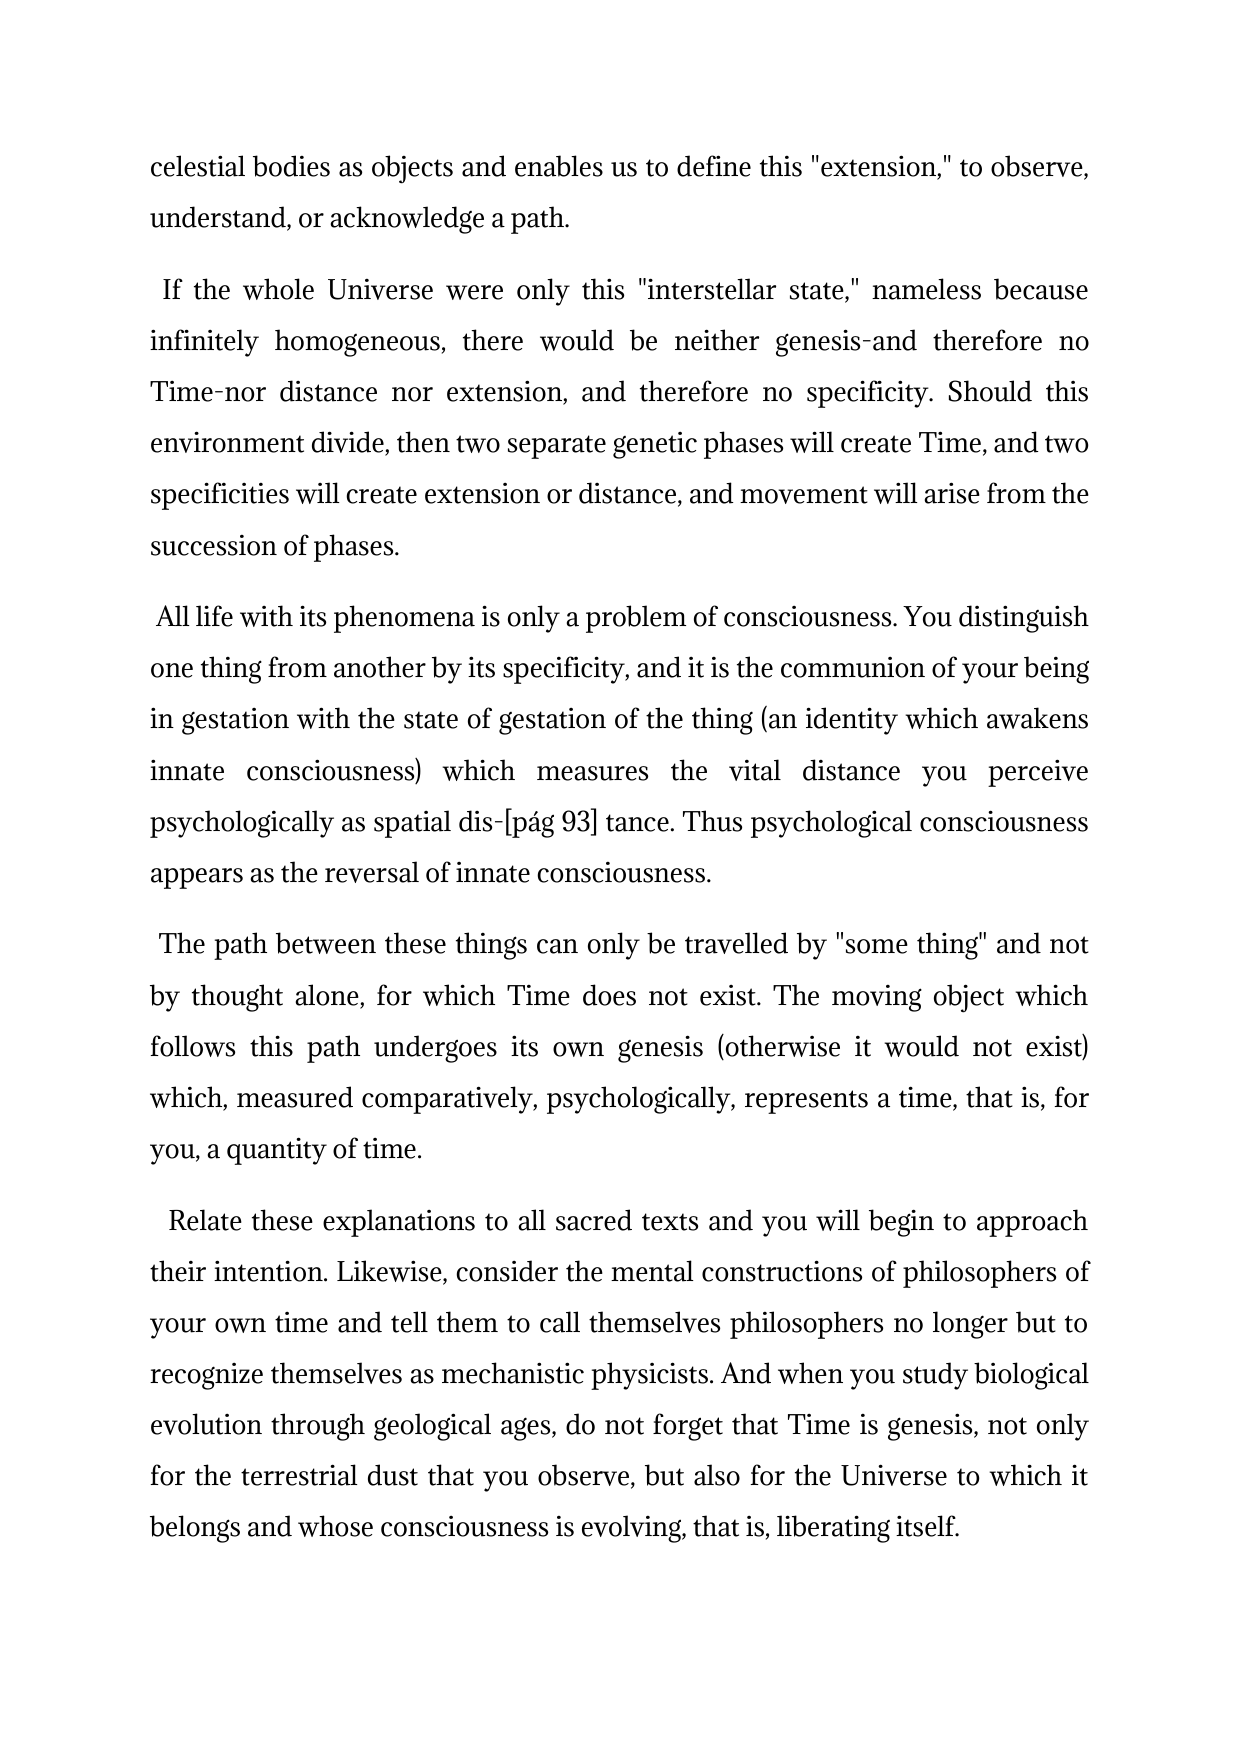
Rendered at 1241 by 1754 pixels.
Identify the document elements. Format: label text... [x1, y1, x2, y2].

text The path between these things can only be travelled by "some thing" and not by thought alone, for which Time does not exist. The moving object which follows this path undergoes its own genesis (otherwise it would not exist) which, measured comparatively, psychologically, represents a time, that is, for you, a quantity of time. [150, 927, 1090, 1165]
text Relate these explanations to all sacred texts and you will begin to approach their intention. Likewise, consider the mental constructions of philosophers of your own time and tell them to call themselves philosophers no longer but to recognize themselves as mechanistic physicists. And when you study biological evolution through geological ages, do not forget that Time is genesis, not only for the terrestrial dust that you observe, but also for the Universe to which it belongs and whose consciousness is evolving, that is, liberating itself. [150, 1203, 1090, 1543]
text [150, 150, 1090, 235]
text If the whole Universe were only this "interstellar state," nameless because infinitely homogeneous, there would be neither genesis-and therefore no Time-nor distance nor extension, and therefore no specificity. Should this environ­ment divide, then two separate genetic phases will create Time, and two specificities will create extension or distance, and movement will arise from the succession of phases. [150, 273, 1090, 562]
text All life with its phenomena is only a problem of consciousness. You distinguish one thing from another by its specificity, and it is the communion of your being in gesta­tion with the state of gestation of the thing (an identity which awakens innate consciousness) which measures the vital distance you perceive psychologically as spatial dis-[pág 93] tance. Thus psychological consciousness appears as the rever­sal of innate consciousness. [150, 600, 1090, 889]
